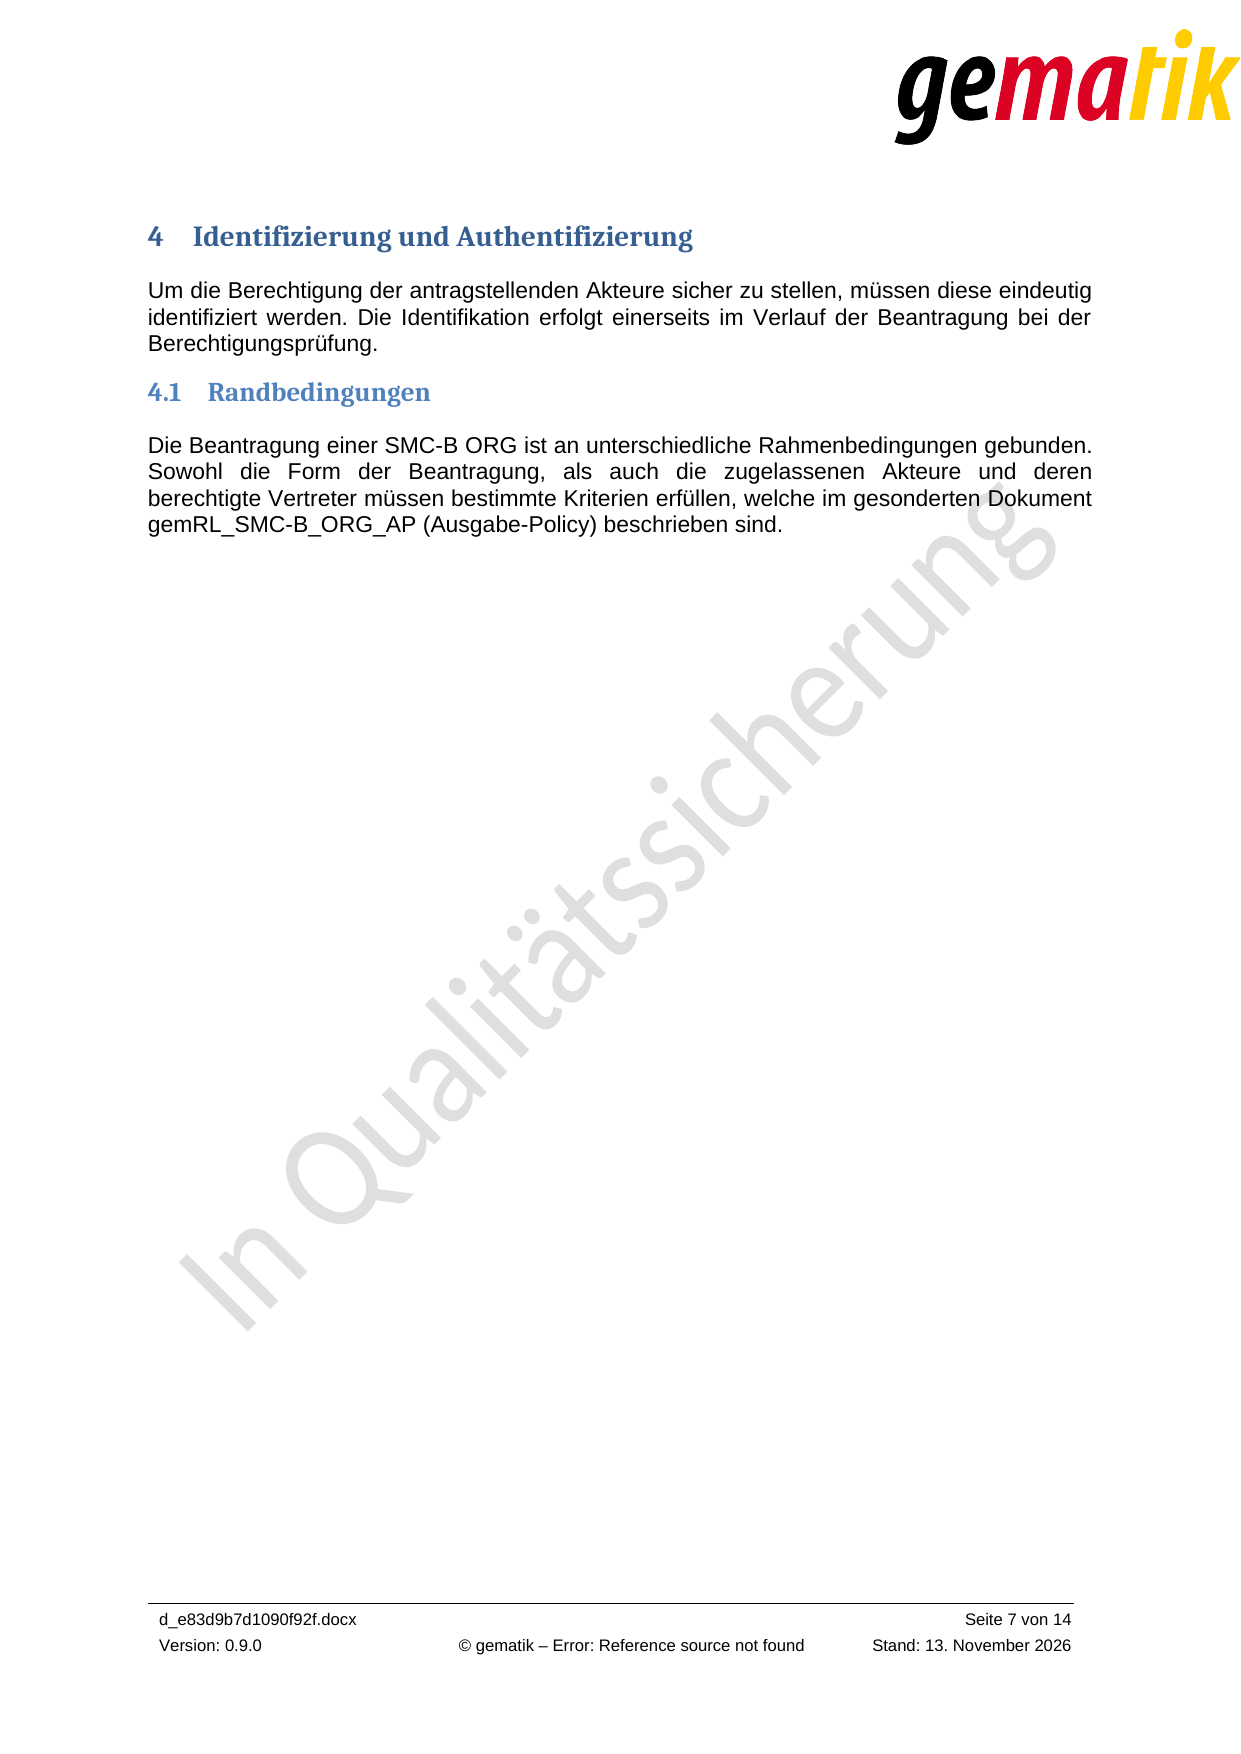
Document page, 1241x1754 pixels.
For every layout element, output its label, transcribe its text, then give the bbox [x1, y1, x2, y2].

picture [894, 29, 1241, 145]
subtitle Identifizierung und Authentifizierung [148, 220, 1093, 254]
subtitle Randbedingungen [148, 377, 1093, 408]
text Die Beantragung einer SMC-B ORG ist an unterschiedliche Rahmenbedingungen gebunden. Sowohl die Form der Beantragung, als auch die zugelassenen Akteure und deren berechtigte Vertreter müssen bestimmte Kriterien erfüllen, welche im gesonderten Dokument gemRL_SMC-B_ORG_AP (Ausgabe-Policy) beschrieben sind. [148, 432, 1093, 537]
text Um die Berechtigung der antragstellenden Akteure sicher zu stellen, müssen diese eindeutig identifiziert werden. Die Identifikation erfolgt einerseits im Verlauf der Beantragung bei der Berechtigungsprüfung. [148, 277, 1093, 357]
